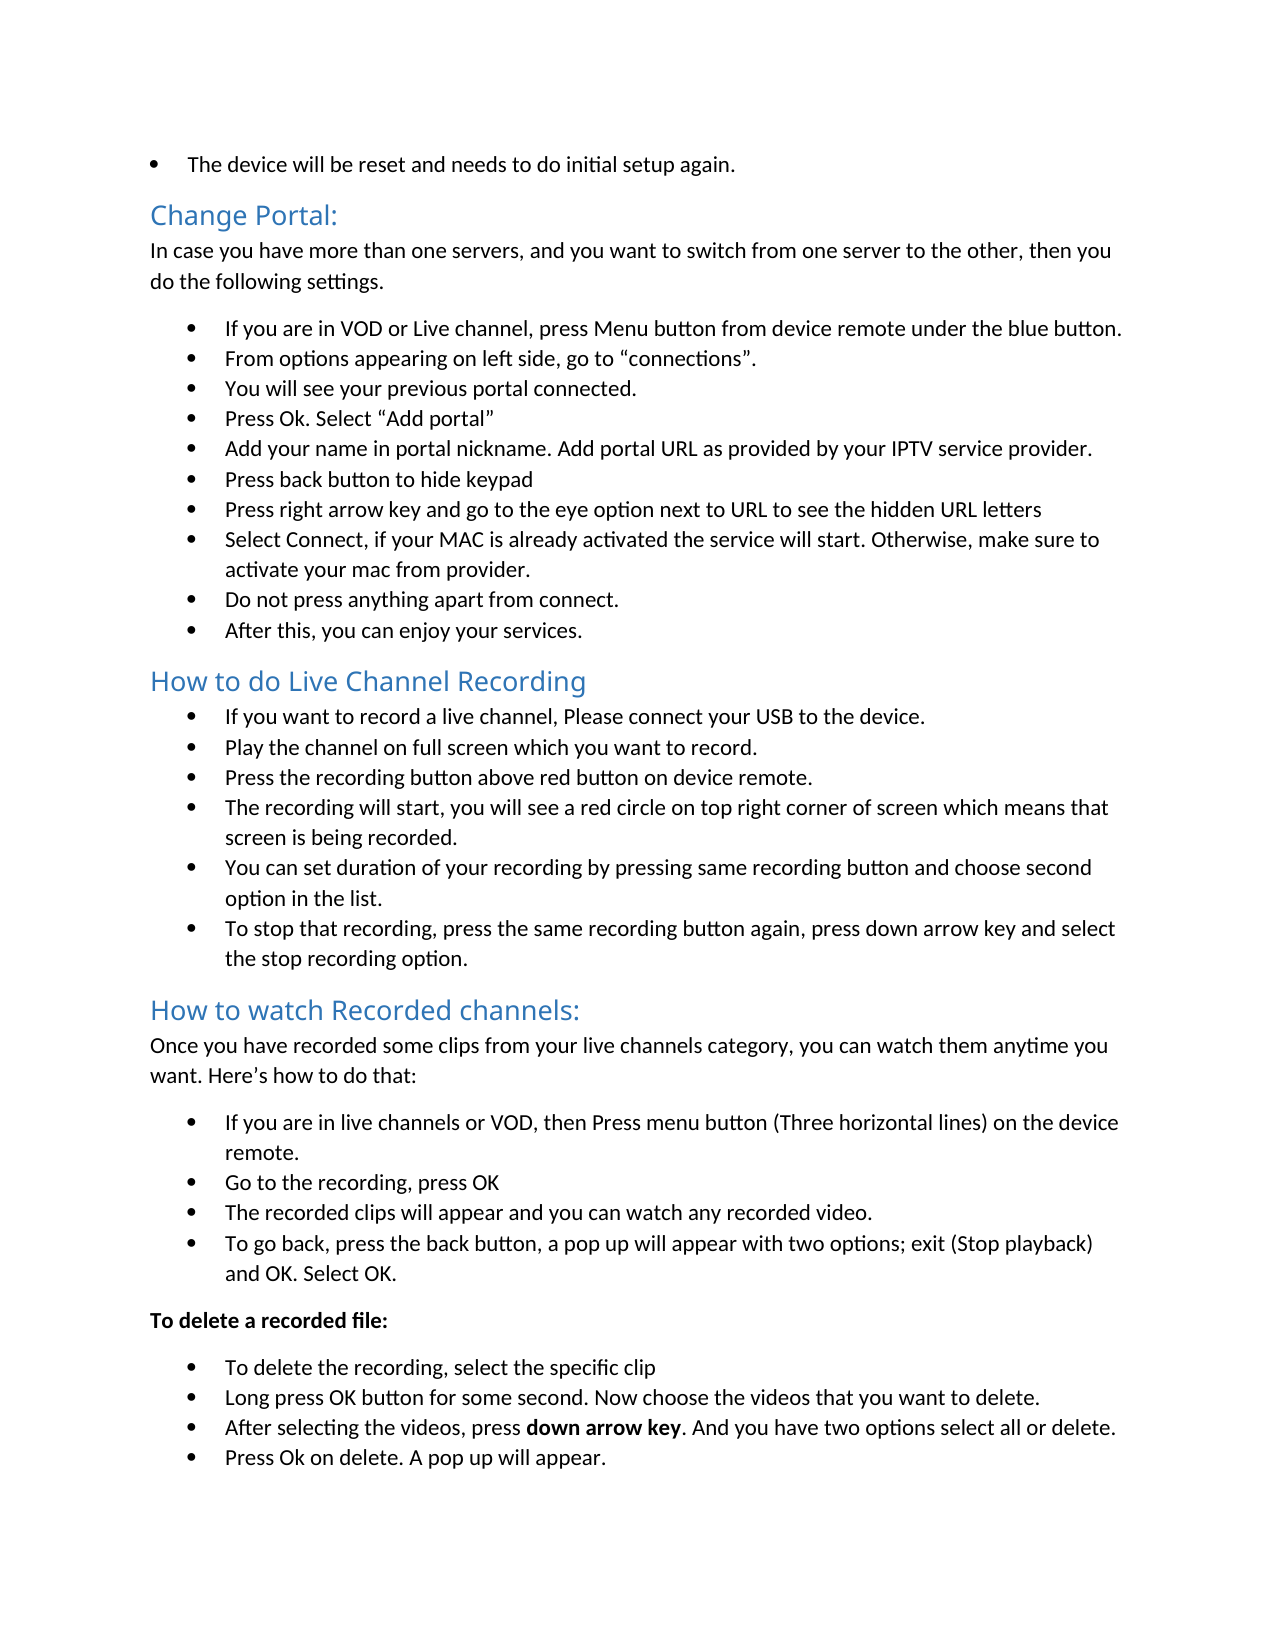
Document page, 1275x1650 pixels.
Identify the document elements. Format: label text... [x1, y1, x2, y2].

list You will see your previous portal connected. [187, 374, 1125, 402]
list Press back button to hide keypad [187, 465, 1125, 493]
list Press the recording button above red button on device remote. [187, 763, 1125, 791]
subtitle Change Portal: [150, 197, 1125, 234]
list The recorded clips will appear and you can watch any recorded video. [187, 1198, 1125, 1227]
list Do not press anything apart from connect. [187, 586, 1125, 614]
list If you want to record a live channel, Please connect your USB to the device. [187, 702, 1125, 731]
list Go to the recording, press OK [187, 1168, 1125, 1196]
list If you are in VOD or Live channel, press Menu button from device remote under the blue button. [187, 314, 1125, 342]
subtitle How to watch Recorded channels: [150, 991, 1125, 1028]
list Play the channel on full screen which you want to record. [187, 733, 1125, 761]
list The device will be reset and needs to do initial setup again. [150, 150, 1125, 178]
subtitle How to do Live Channel Recording [150, 663, 1125, 699]
list After selecting the videos, press down arrow key. And you have two options select all or delete. [187, 1413, 1125, 1441]
list To delete the recording, select the specific clip [187, 1353, 1125, 1381]
list You can set duration of your recording by pressing same recording button and choose second option in the list. [187, 853, 1125, 912]
list The recording will start, you will see a red circle on top right corner of screen which means that screen is being recorded. [187, 793, 1125, 851]
list After this, you can enjoy your services. [187, 616, 1125, 644]
list From options appearing on left side, go to “connections”. [187, 344, 1125, 372]
list Press Ok on delete. A pop up will appear. [187, 1443, 1125, 1471]
list Press Ok. Select “Add portal” [187, 404, 1125, 432]
list If you are in live channels or VOD, then Press menu button (Three horizontal lines) on the device remote. [187, 1108, 1125, 1166]
list Press right arrow key and go to the eye option next to URL to see the hidden URL letters [187, 495, 1125, 523]
text In case you have more than one servers, and you want to switch from one server to the other, then you do the following settings. [150, 237, 1125, 295]
text To delete a recorded file: [150, 1306, 1125, 1334]
list Select Connect, if your MAC is already activated the service will start. Otherwise, make sure to activate your mac from provider. [187, 525, 1125, 583]
list To go back, press the back button, a pop up will appear with two options; exit (Stop playback) and OK. Select OK. [187, 1229, 1125, 1287]
list Add your name in portal nickname. Add portal URL as provided by your IPTV service provider. [187, 434, 1125, 463]
list Long press OK button for some second. Now choose the videos that you want to delete. [187, 1383, 1125, 1411]
text Once you have recorded some clips from your live channels category, you can watch them anytime you want. Here’s how to do that: [150, 1031, 1125, 1089]
list To stop that recording, press the same recording button again, press down arrow key and select the stop recording option. [187, 914, 1125, 972]
